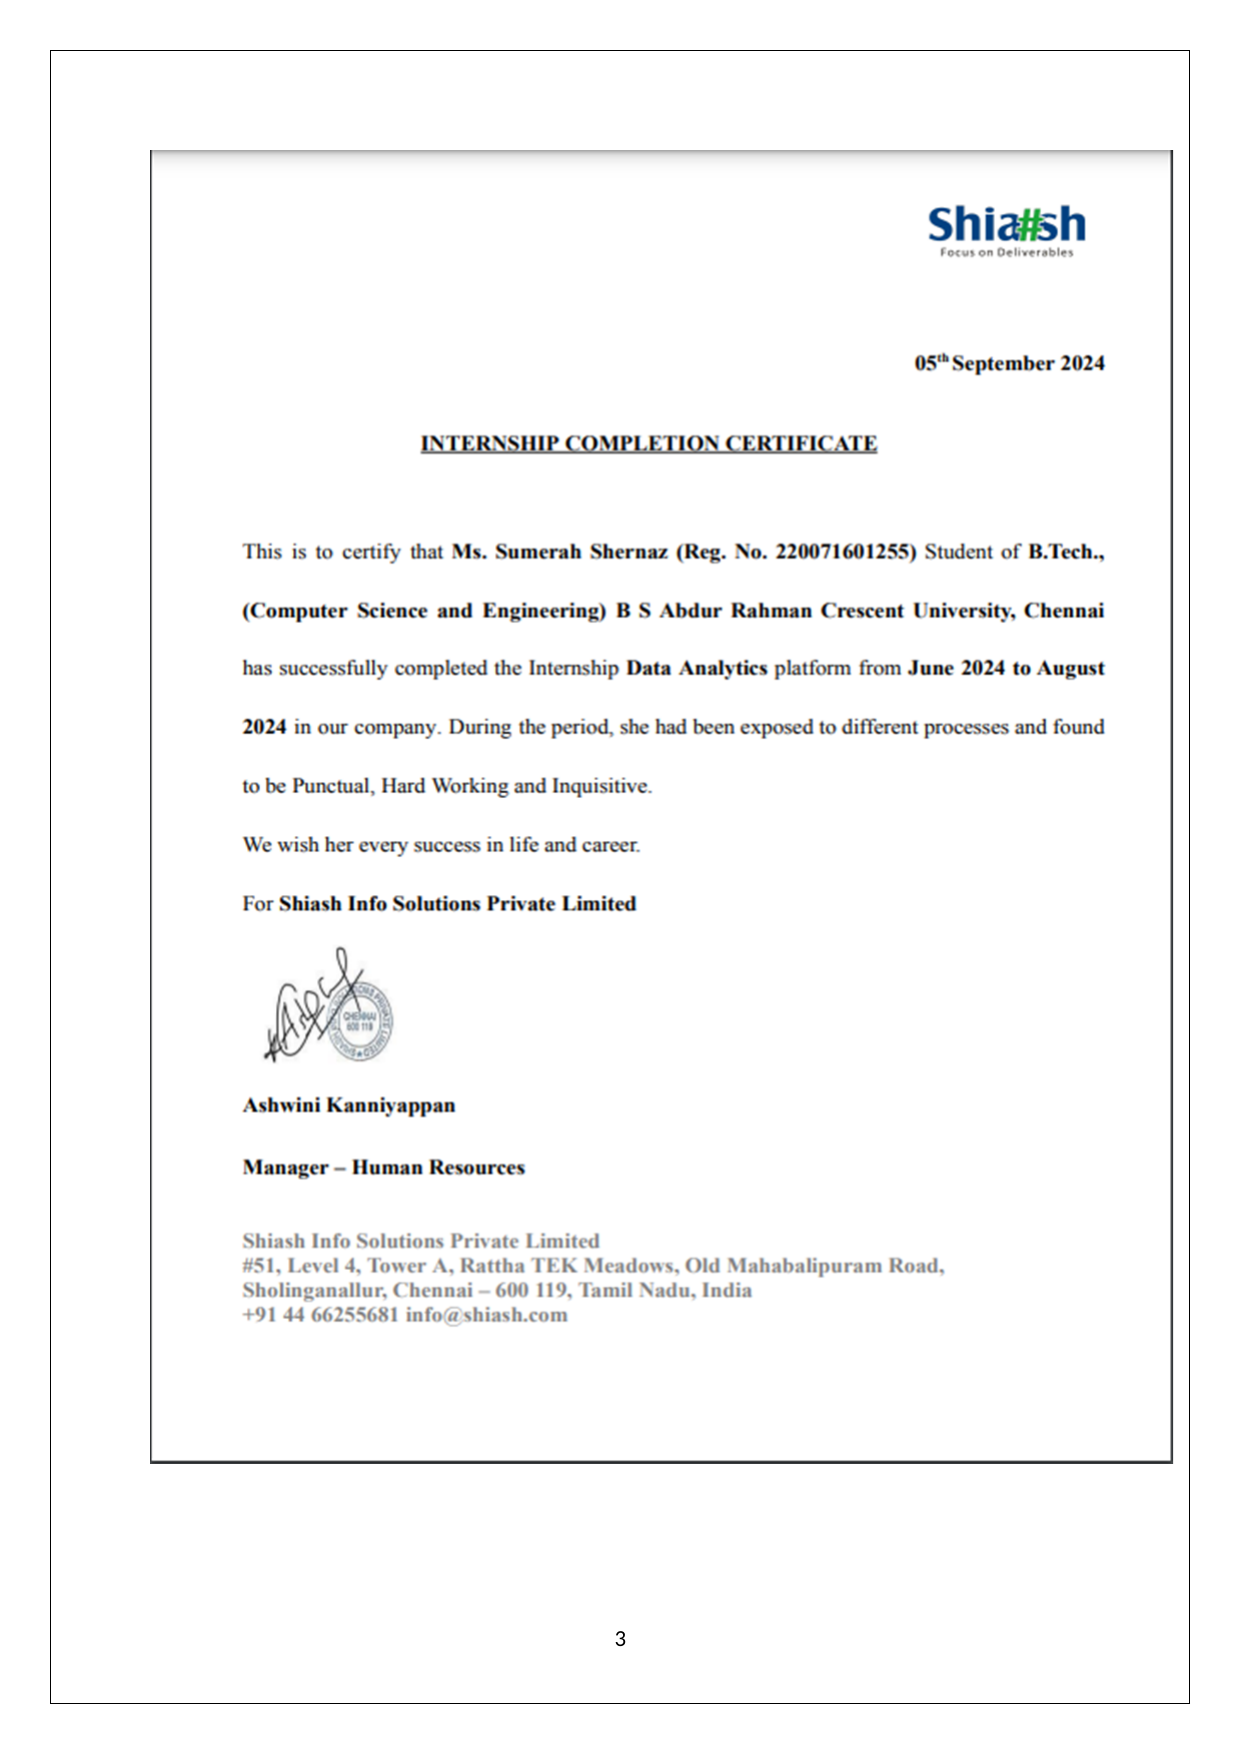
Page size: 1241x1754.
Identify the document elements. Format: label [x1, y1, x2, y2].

picture [150, 150, 1174, 1464]
